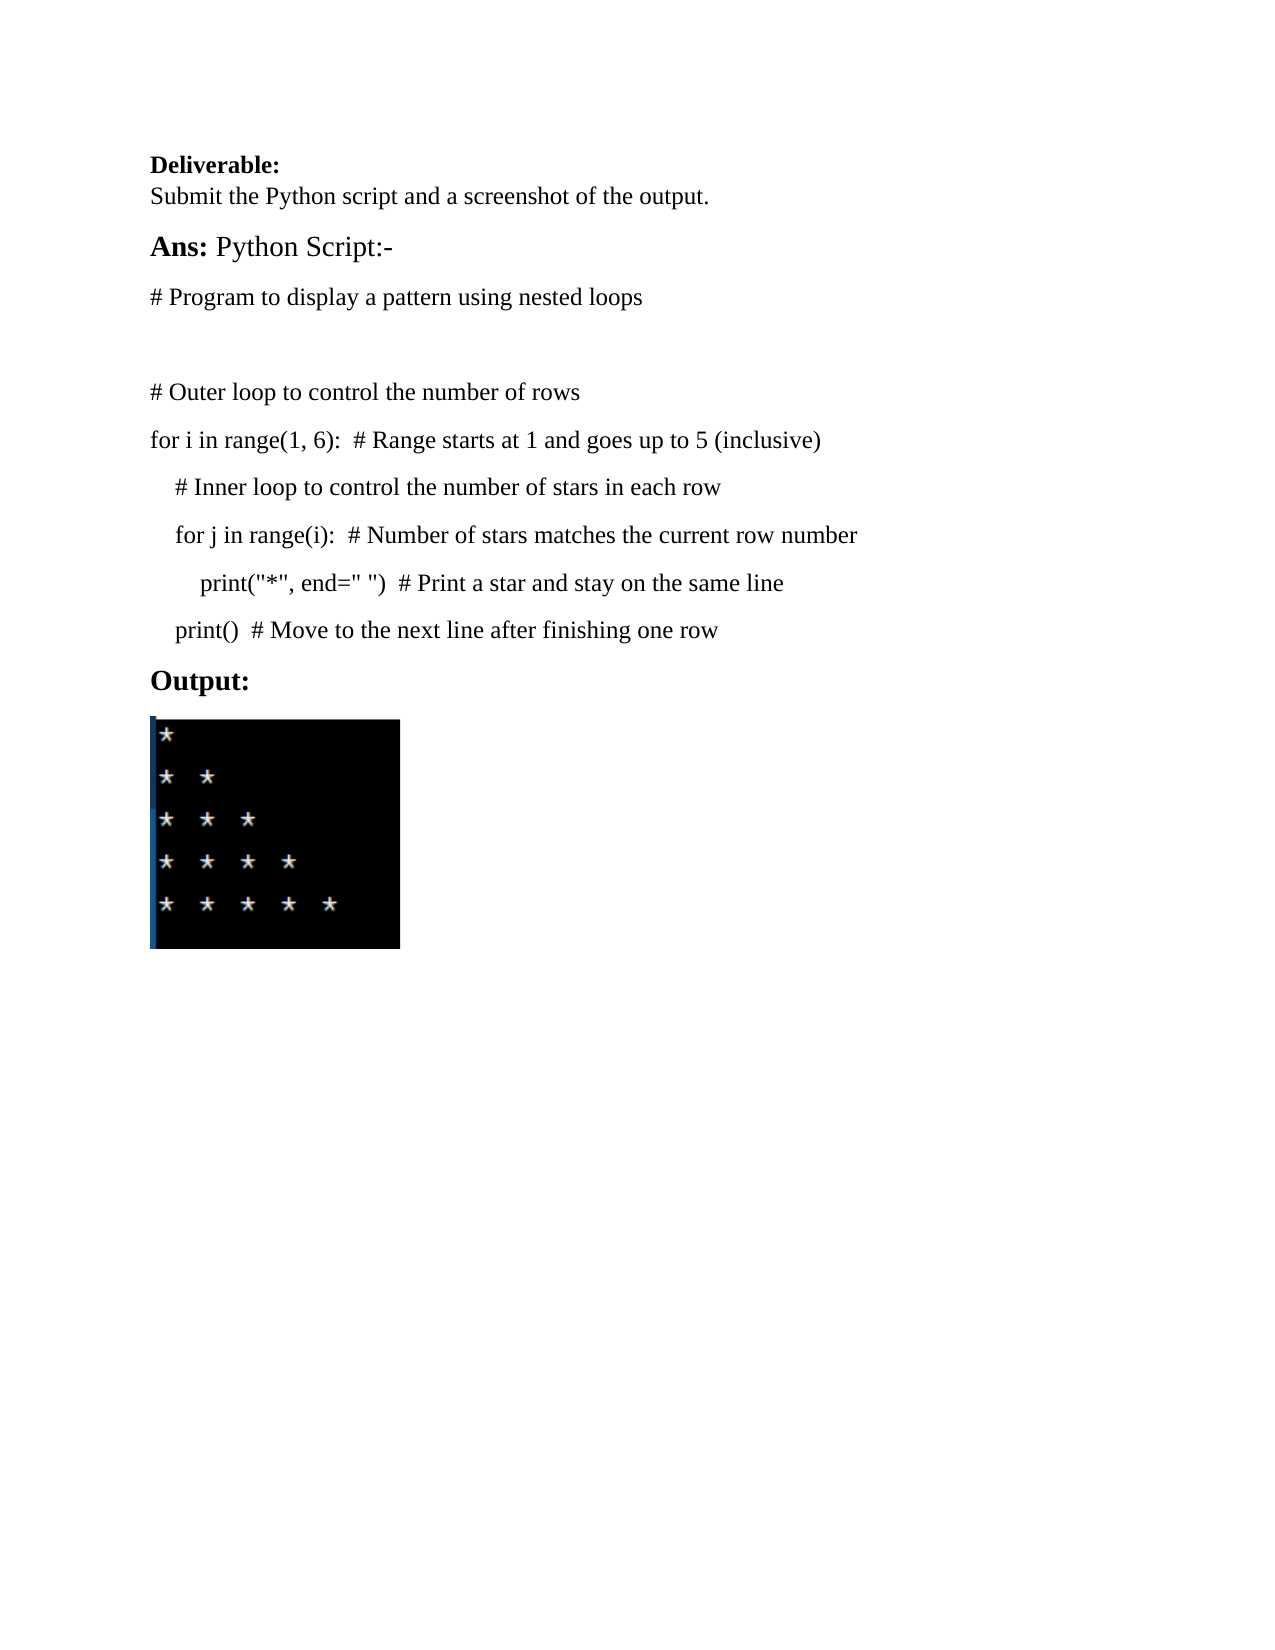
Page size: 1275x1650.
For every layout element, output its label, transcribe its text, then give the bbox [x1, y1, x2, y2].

text # Inner loop to control the number of stars in each row [150, 472, 1125, 501]
text Output: [150, 663, 1125, 697]
text # Program to display a pattern using nested loops [150, 282, 1125, 310]
text print("*", end=" ") # Print a star and stay on the same line [150, 568, 1125, 597]
text print() # Move to the next line after finishing one row [150, 616, 1125, 644]
text for j in range(i): # Number of stars matches the current row number [150, 520, 1125, 549]
text for i in range(1, 6): # Range starts at 1 and goes up to 5 (inclusive) [150, 425, 1125, 453]
picture [150, 716, 400, 949]
text Ans: Python Script:- [150, 229, 1125, 262]
text # Outer loop to control the number of rows [150, 377, 1125, 406]
text Deliverable: Submit the Python script and a screenshot of the output. [150, 150, 1125, 210]
